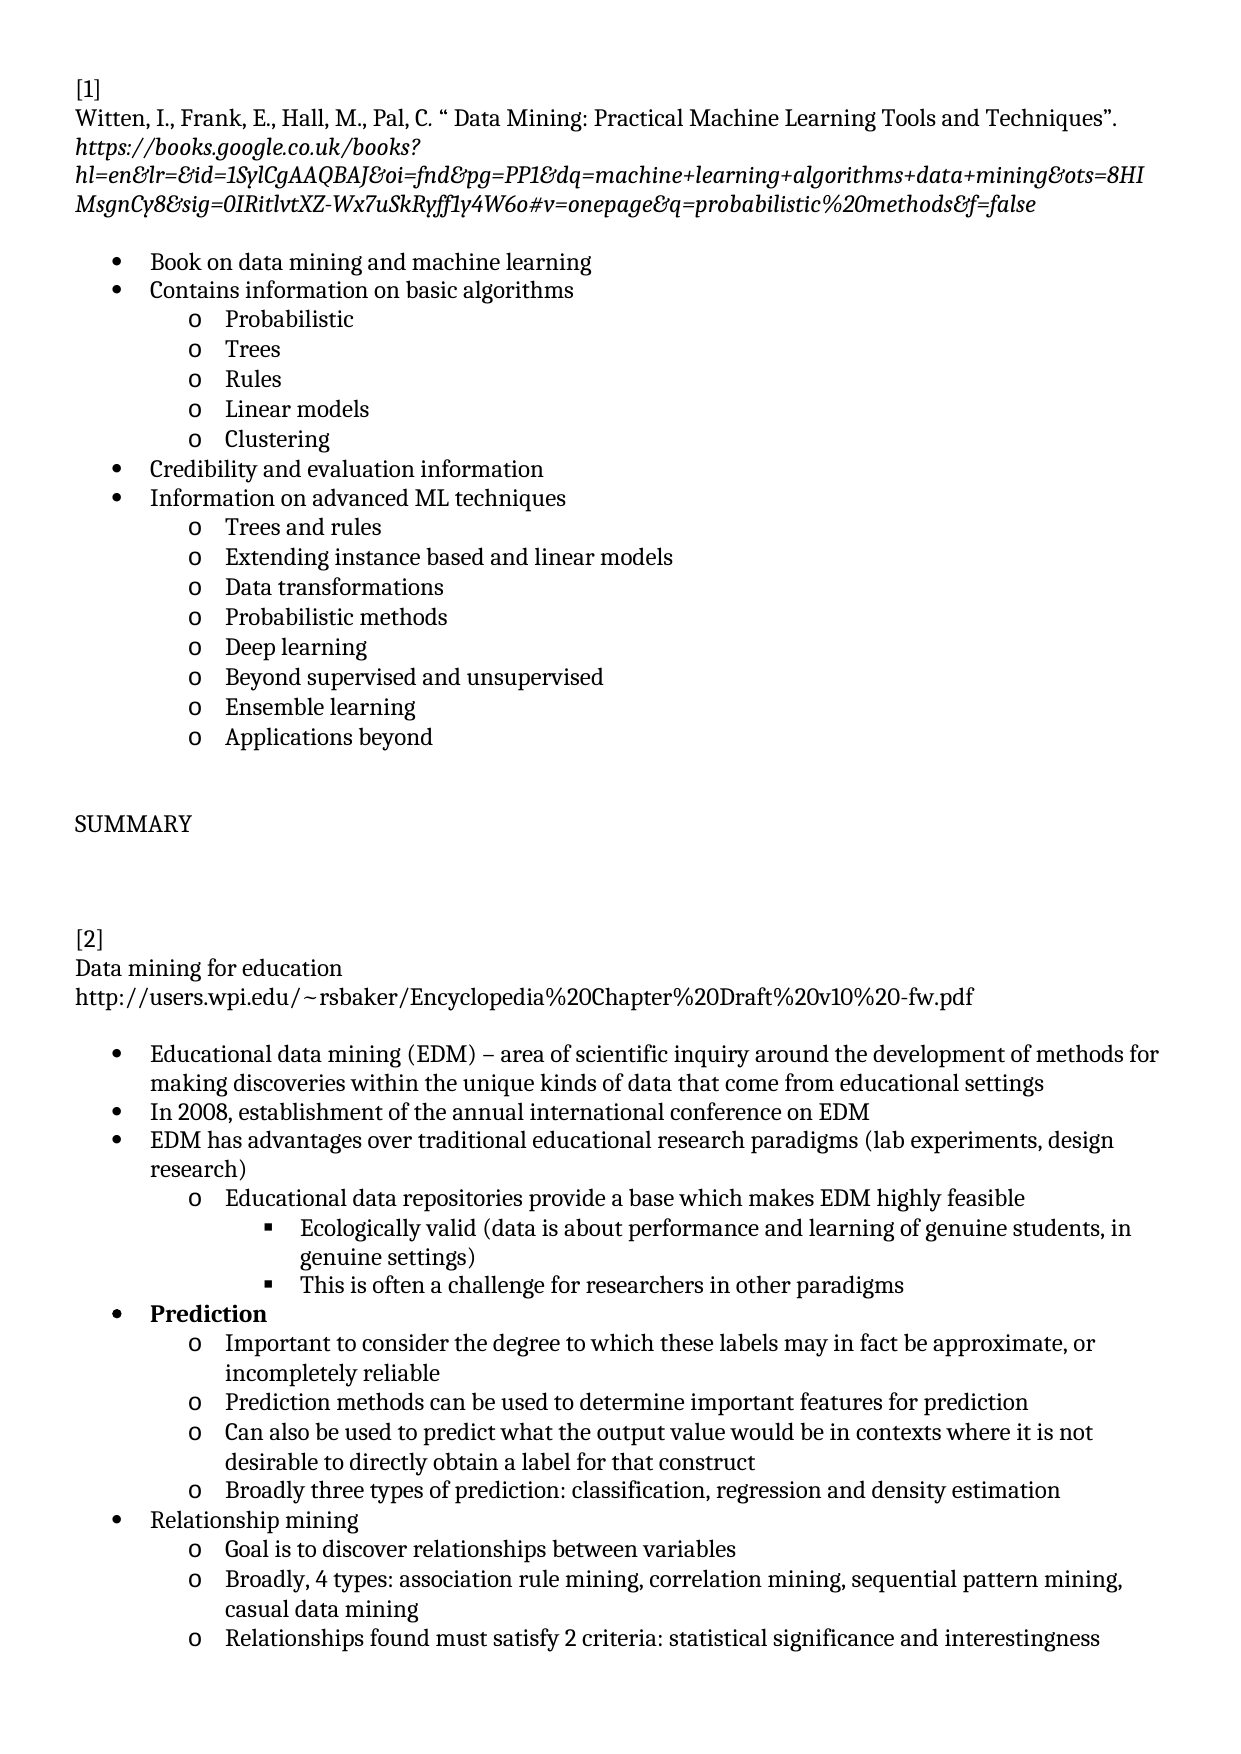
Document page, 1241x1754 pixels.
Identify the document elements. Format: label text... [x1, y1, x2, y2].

list Prediction [112, 1300, 1165, 1329]
list Ensemble learning [187, 692, 1165, 722]
list Extending instance based and linear models [187, 542, 1165, 572]
list Book on data mining and machine learning [112, 247, 1165, 276]
list Beyond supervised and unsupervised [187, 662, 1165, 692]
list Applications beyond [187, 722, 1165, 752]
list Broadly three types of prediction: classification, regression and density estimation [187, 1476, 1165, 1506]
list Deep learning [187, 632, 1165, 662]
list Clustering [187, 425, 1165, 455]
list Trees [187, 335, 1165, 365]
list Rules [187, 365, 1165, 395]
list Probabilistic methods [187, 602, 1165, 632]
list Data transformations [187, 572, 1165, 602]
list Probabilistic [187, 305, 1165, 335]
list Ecologically valid (data is about performance and learning of genuine students, in genuine settings) [262, 1214, 1165, 1271]
text SUMMARY [75, 810, 1165, 839]
list Contains information on basic algorithms [112, 276, 1165, 305]
list Information on advanced ML techniques [112, 484, 1165, 512]
list Linear models [187, 395, 1165, 425]
text http://users.wpi.edu/~rsbaker/Encyclopedia%20Chapter%20Draft%20v10%20-fw.pdf [75, 982, 1165, 1011]
list In 2008, establishment of the annual international conference on EDM [112, 1097, 1165, 1126]
text Witten, I., Frank, E., Hall, M., Pal, C. “ Data Mining: Practical Machine Learning Tools and Techniques”. https://books.google.co.uk/books?hl=en&lr=&id=1SylCgAAQBAJ&oi=fnd&pg=PP1&dq=machine+learning+algorithms+data+mining&ots=8HIMsgnCy8&sig=0IRitlvtXZ-Wx7uSkRyff1y4W6o#v=onepage&q=probabilistic%20methods&f=false [75, 104, 1165, 219]
list This is often a challenge for researchers in other paradigms [262, 1271, 1165, 1300]
list Can also be used to predict what the output value would be in contexts where it is not desirable to directly obtain a label for that construct [187, 1417, 1165, 1476]
list Relationships found must satisfy 2 criteria: statistical significance and interestingness [187, 1624, 1165, 1654]
text Data mining for education [75, 954, 1165, 982]
list Prediction methods can be used to determine important features for prediction [187, 1387, 1165, 1417]
list Trees and rules [187, 512, 1165, 542]
list Educational data repositories provide a base which makes EDM highly feasible [187, 1184, 1165, 1214]
list EDM has advantages over traditional educational research paradigms (lab experiments, design research) [112, 1126, 1165, 1184]
list Important to consider the degree to which these labels may in fact be approximate, or incompletely reliable [187, 1329, 1165, 1387]
text [2] [75, 925, 1165, 954]
list Relationship mining [112, 1506, 1165, 1535]
list Educational data mining (EDM) – area of scientific inquiry around the development of methods for making discoveries within the unique kinds of data that come from educational settings [112, 1040, 1165, 1097]
list Credibility and evaluation information [112, 455, 1165, 484]
list Goal is to discover relationships between variables [187, 1535, 1165, 1565]
text [1] [75, 75, 1165, 104]
list Broadly, 4 types: association rule mining, correlation mining, sequential pattern mining, casual data mining [187, 1565, 1165, 1624]
